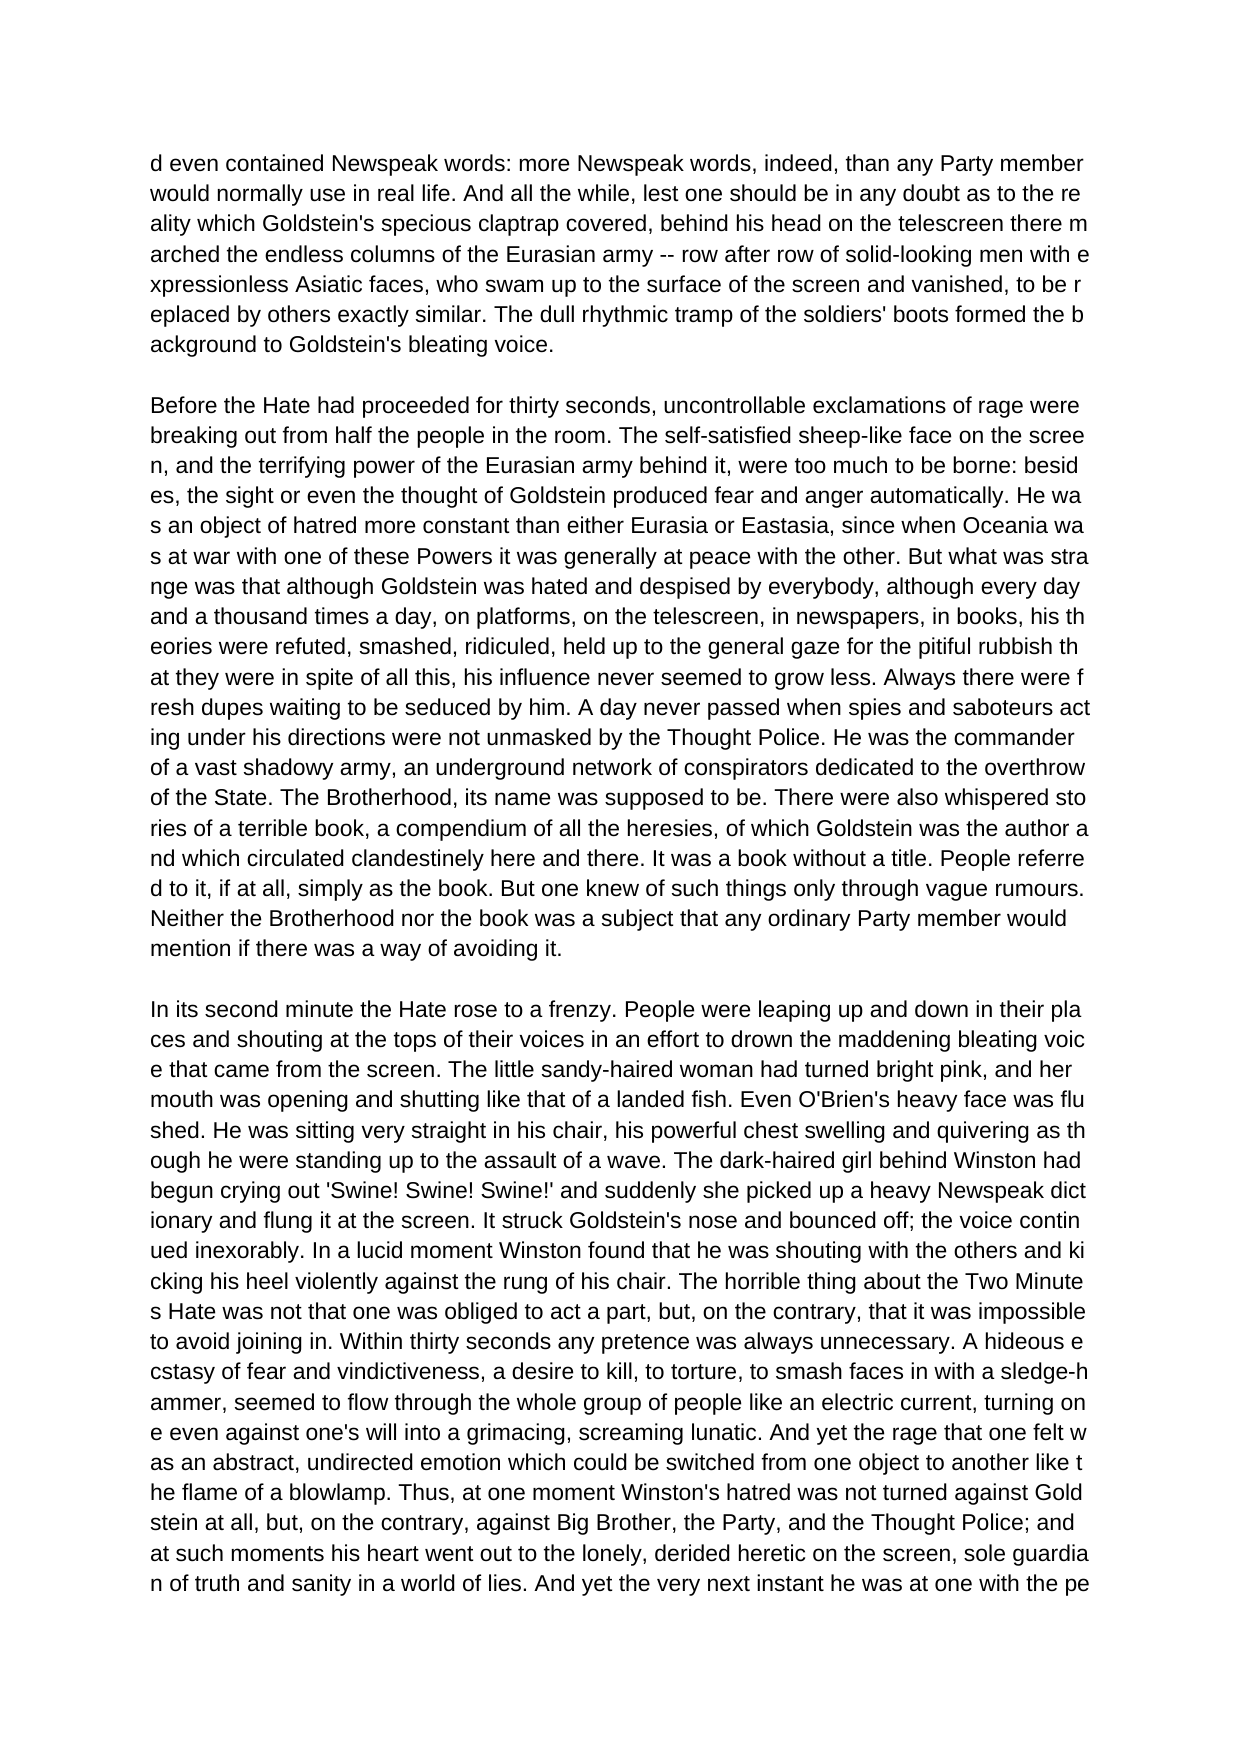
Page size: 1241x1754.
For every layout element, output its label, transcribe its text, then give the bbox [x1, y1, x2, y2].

text Before the Hate had proceeded for thirty seconds, uncontrollable exclamations of rage were breaking out from half the people in the room. The self-satisfied sheep-like face on the screen, and the terrifying power of the Eurasian army behind it, were too much to be borne: besides, the sight or even the thought of Goldstein produced fear and anger automatically. He was an object of hatred more constant than either Eurasia or Eastasia, since when Oceania was at war with one of these Powers it was generally at peace with the other. But what was strange was that although Goldstein was hated and despised by everybody, although every day and a thousand times a day, on platforms, on the telescreen, in newspapers, in books, his theories were refuted, smashed, ridiculed, held up to the general gaze for the pitiful rubbish that they were in spite of all this, his influence never seemed to grow less. Always there were fresh dupes waiting to be seduced by him. A day never passed when spies and saboteurs acting under his directions were not unmasked by the Thought Police. He was the commander of a vast shadowy army, an underground network of conspirators dedicated to the overthrow of the State. The Brotherhood, its name was supposed to be. There were also whispered stories of a terrible book, a compendium of all the heresies, of which Goldstein was the author and which circulated clandestinely here and there. It was a book without a title. People referred to it, if at all, simply as the book. But one knew of such things only through vague rumours. Neither the Brotherhood nor the book was a subject that any ordinary Party member would mention if there was a way of avoiding it. [150, 392, 1090, 962]
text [150, 996, 1090, 1596]
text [150, 150, 1090, 358]
